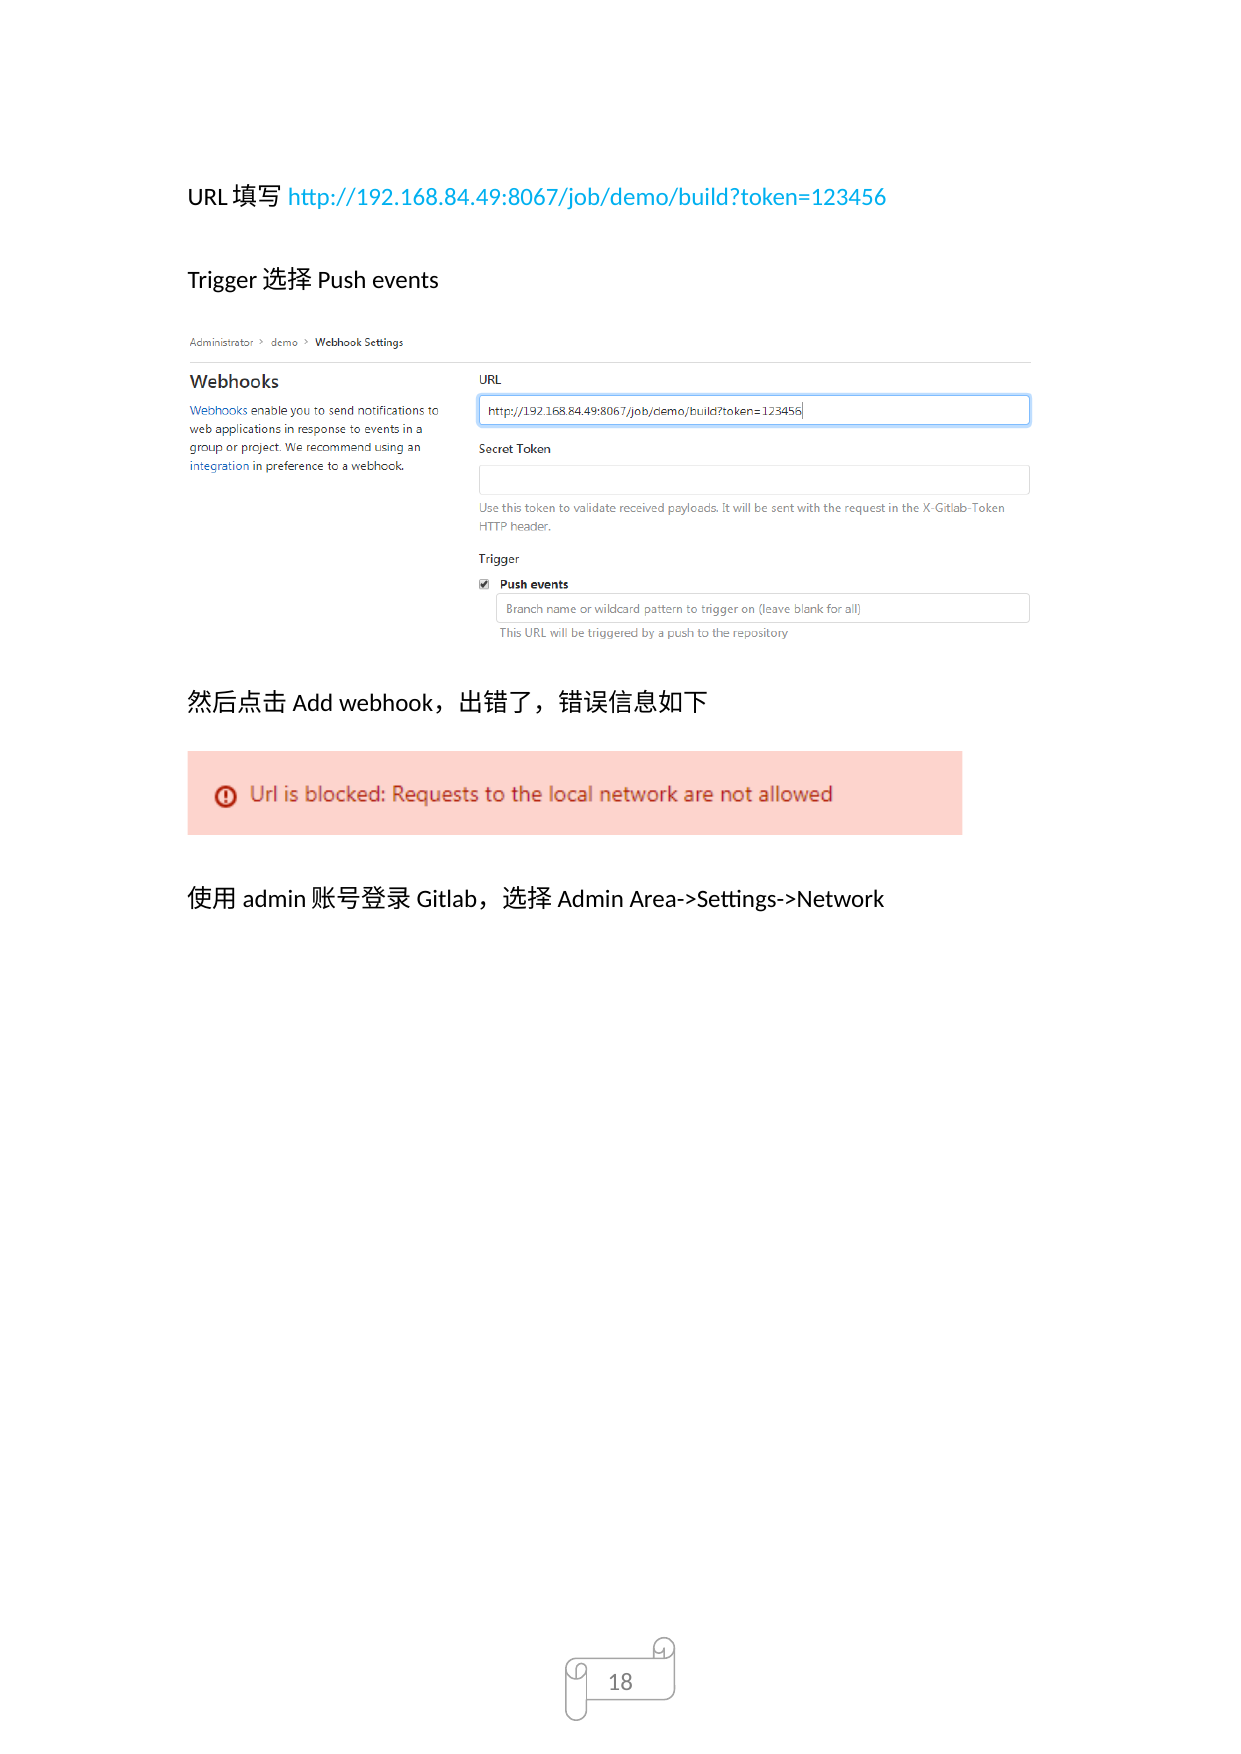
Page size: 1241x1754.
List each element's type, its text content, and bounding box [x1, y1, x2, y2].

text URL填写http://192.168.84.49:8067/job/demo/build?token=123456 [187, 162, 1053, 227]
text 然后点击Add webhook，出错了，错误信息如下 [187, 668, 1053, 733]
picture [187, 751, 963, 835]
picture [187, 328, 1053, 646]
text Trigger选择Push events [187, 245, 1053, 310]
text 使用admin账号登录Gitlab，选择Admin Area->Settings->Network [187, 864, 1053, 929]
